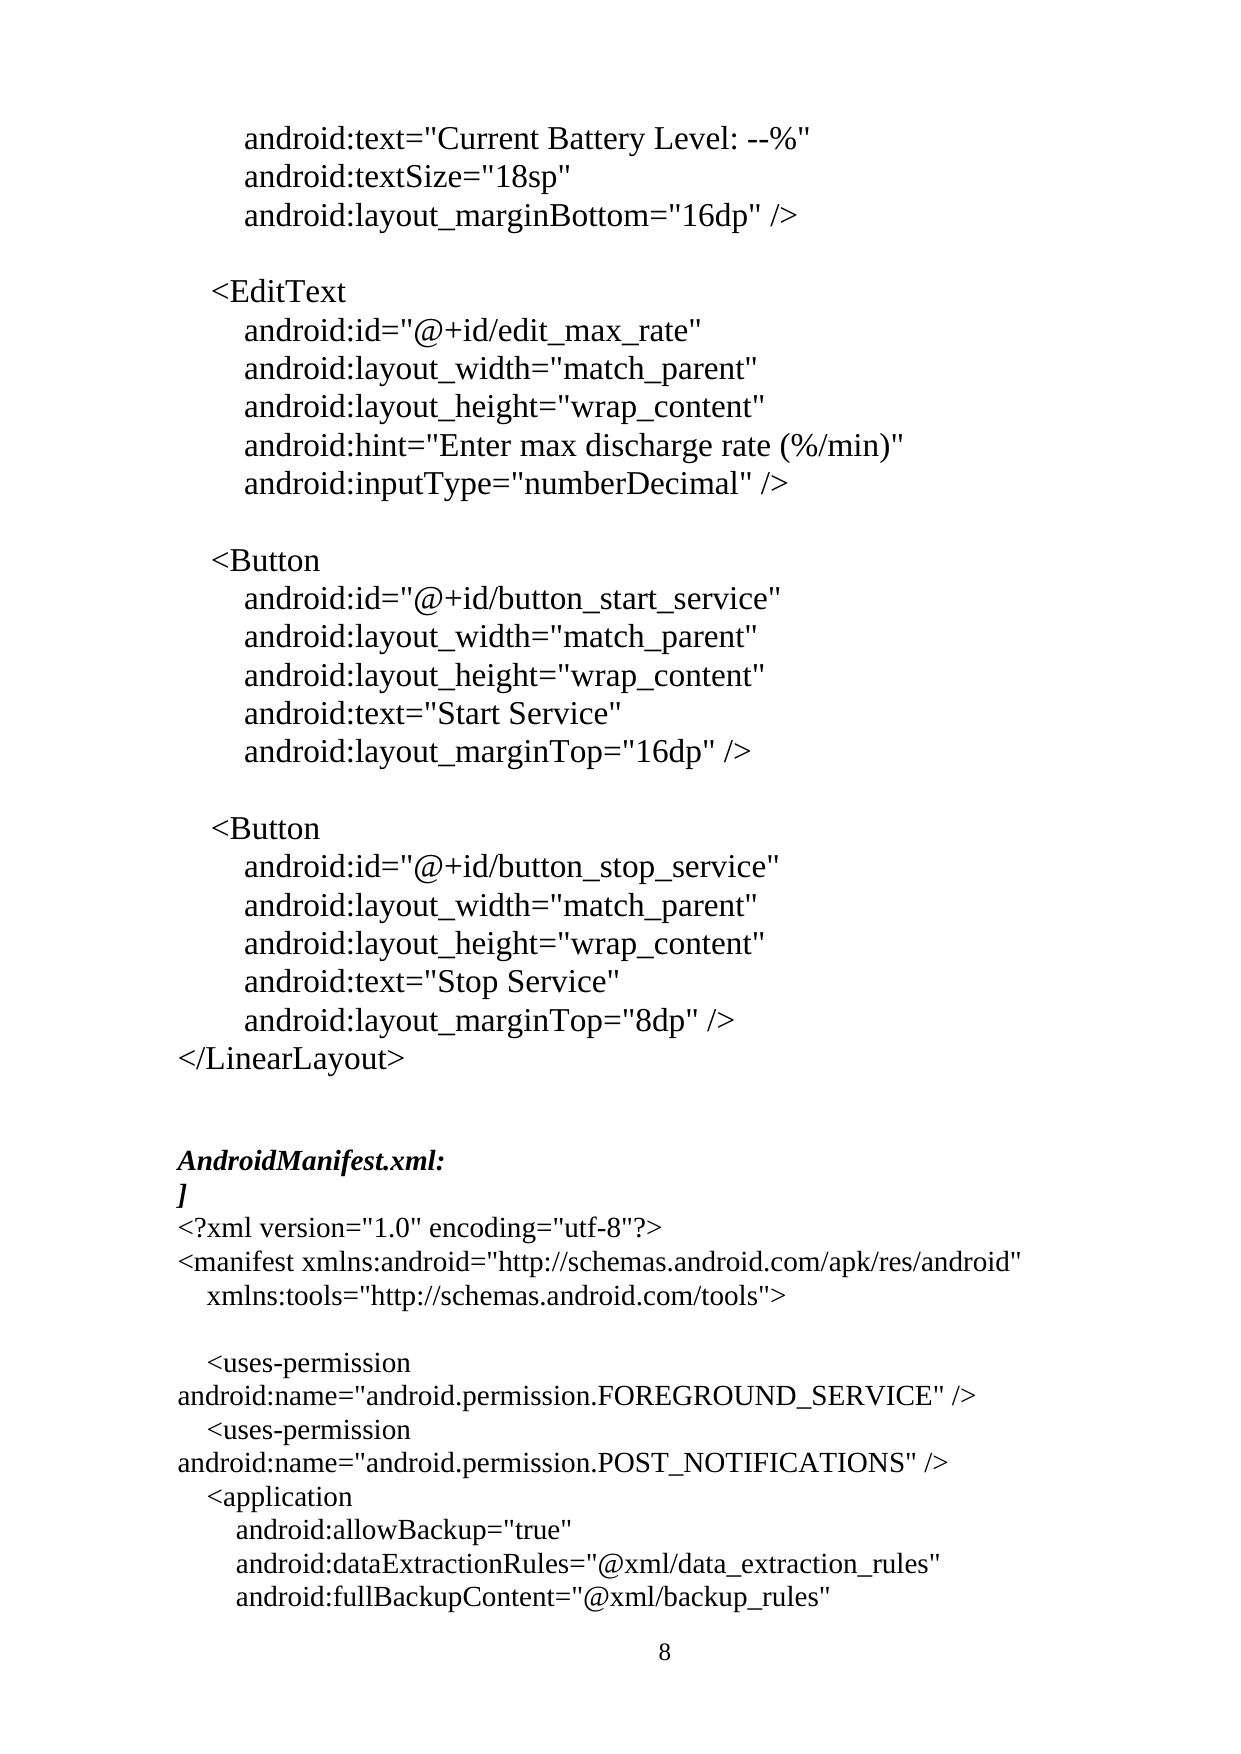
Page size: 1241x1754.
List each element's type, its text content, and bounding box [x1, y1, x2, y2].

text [177, 1211, 1152, 1613]
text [177, 118, 1152, 1076]
text AndroidManifest.xml: [177, 1143, 1152, 1177]
text ] [177, 1177, 1152, 1211]
